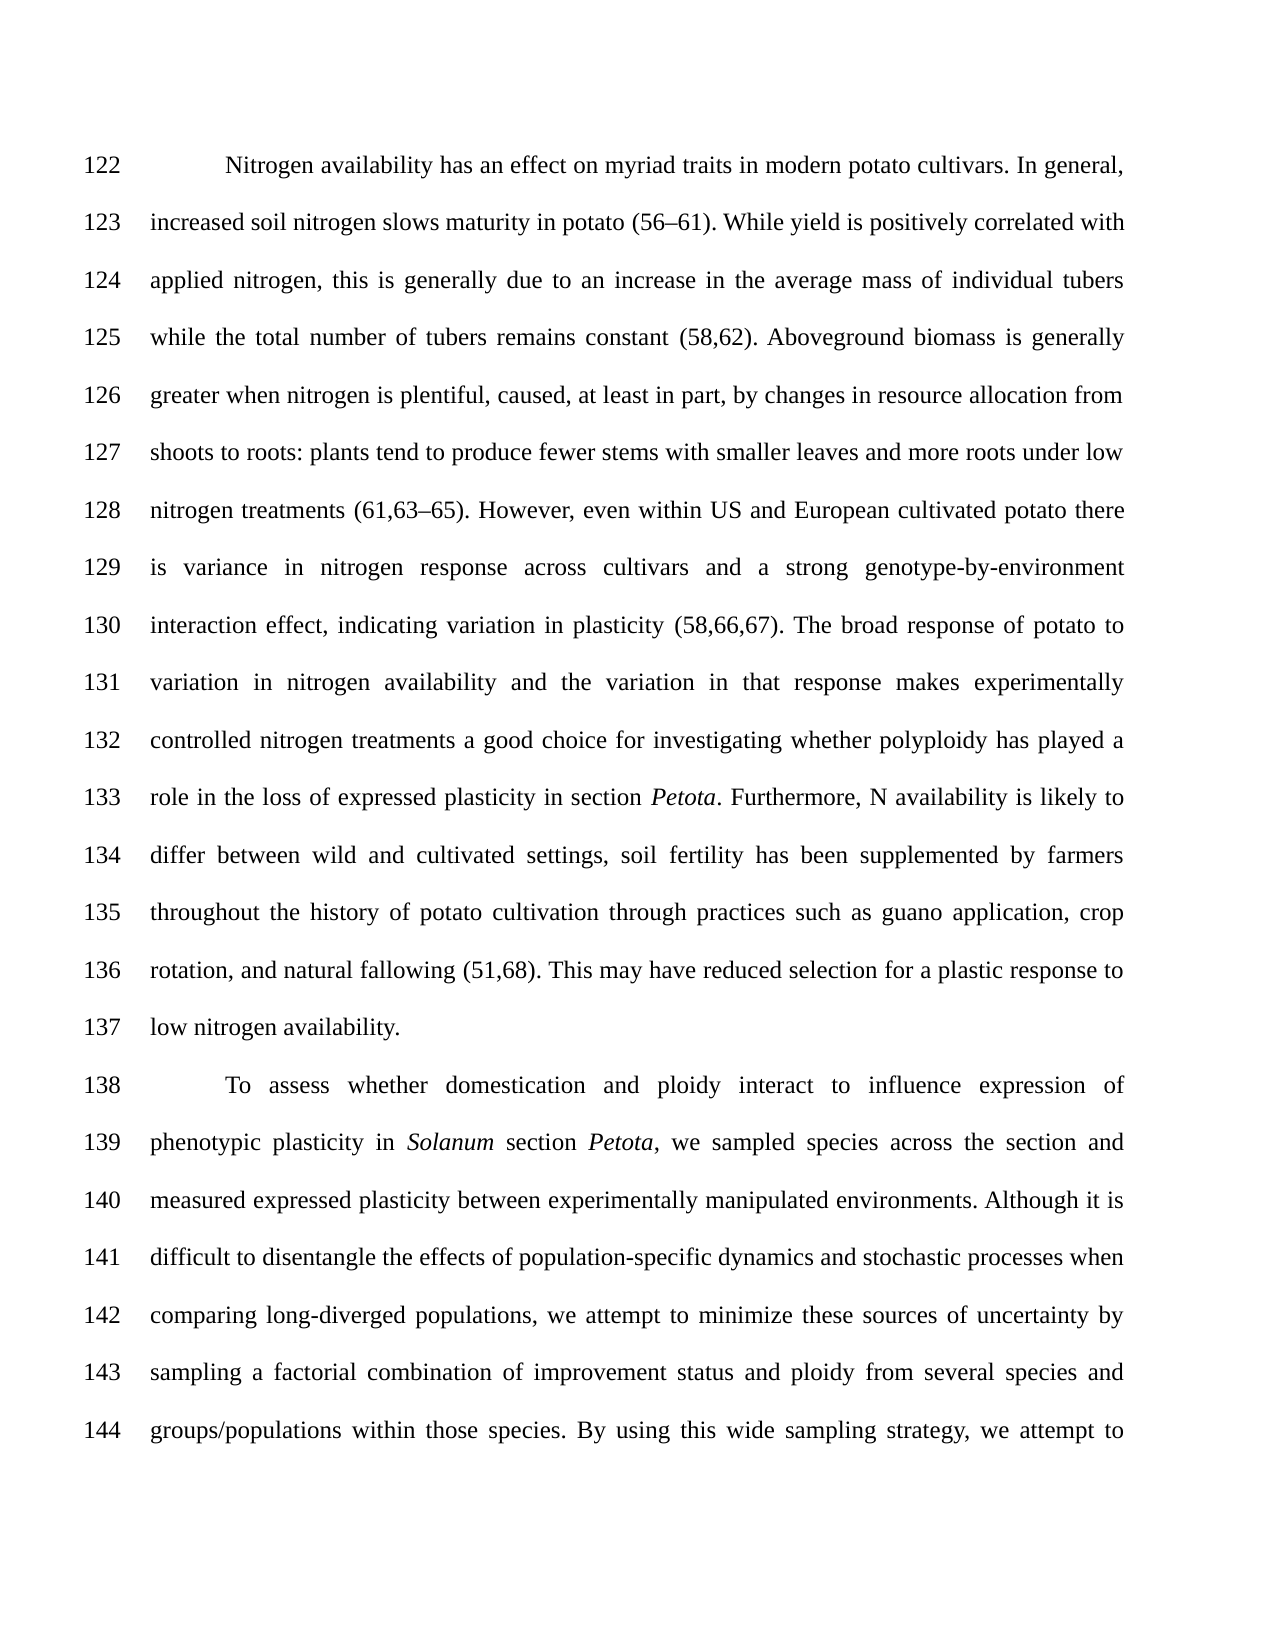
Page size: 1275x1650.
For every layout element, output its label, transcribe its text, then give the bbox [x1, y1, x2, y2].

text Nitrogen availability has an effect on myriad traits in modern potato cultivars. In general, increased soil nitrogen slows maturity in potato (56–61). While yield is positively correlated with applied nitrogen, this is generally due to an increase in the average mass of individual tubers while the total number of tubers remains constant (58,62). Aboveground biomass is generally greater when nitrogen is plentiful, caused, at least in part, by changes in resource allocation from shoots to roots: plants tend to produce fewer stems with smaller leaves and more roots under low nitrogen treatments (61,63–65). However, even within US and European cultivated potato there is variance in nitrogen response across cultivars and a strong genotype-by-environment interaction effect, indicating variation in plasticity (58,66,67). The broad response of potato to variation in nitrogen availability and the variation in that response makes experimentally controlled nitrogen treatments a good choice for investigating whether polyploidy has played a role in the loss of expressed plasticity in section Petota. Furthermore, N availability is likely to differ between wild and cultivated settings, soil fertility has been supplemented by farmers throughout the history of potato cultivation through practices such as guano application, crop rotation, and natural fallowing (51,68). This may have reduced selection for a plastic response to low nitrogen availability. [150, 150, 1125, 1041]
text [150, 1070, 1125, 1444]
